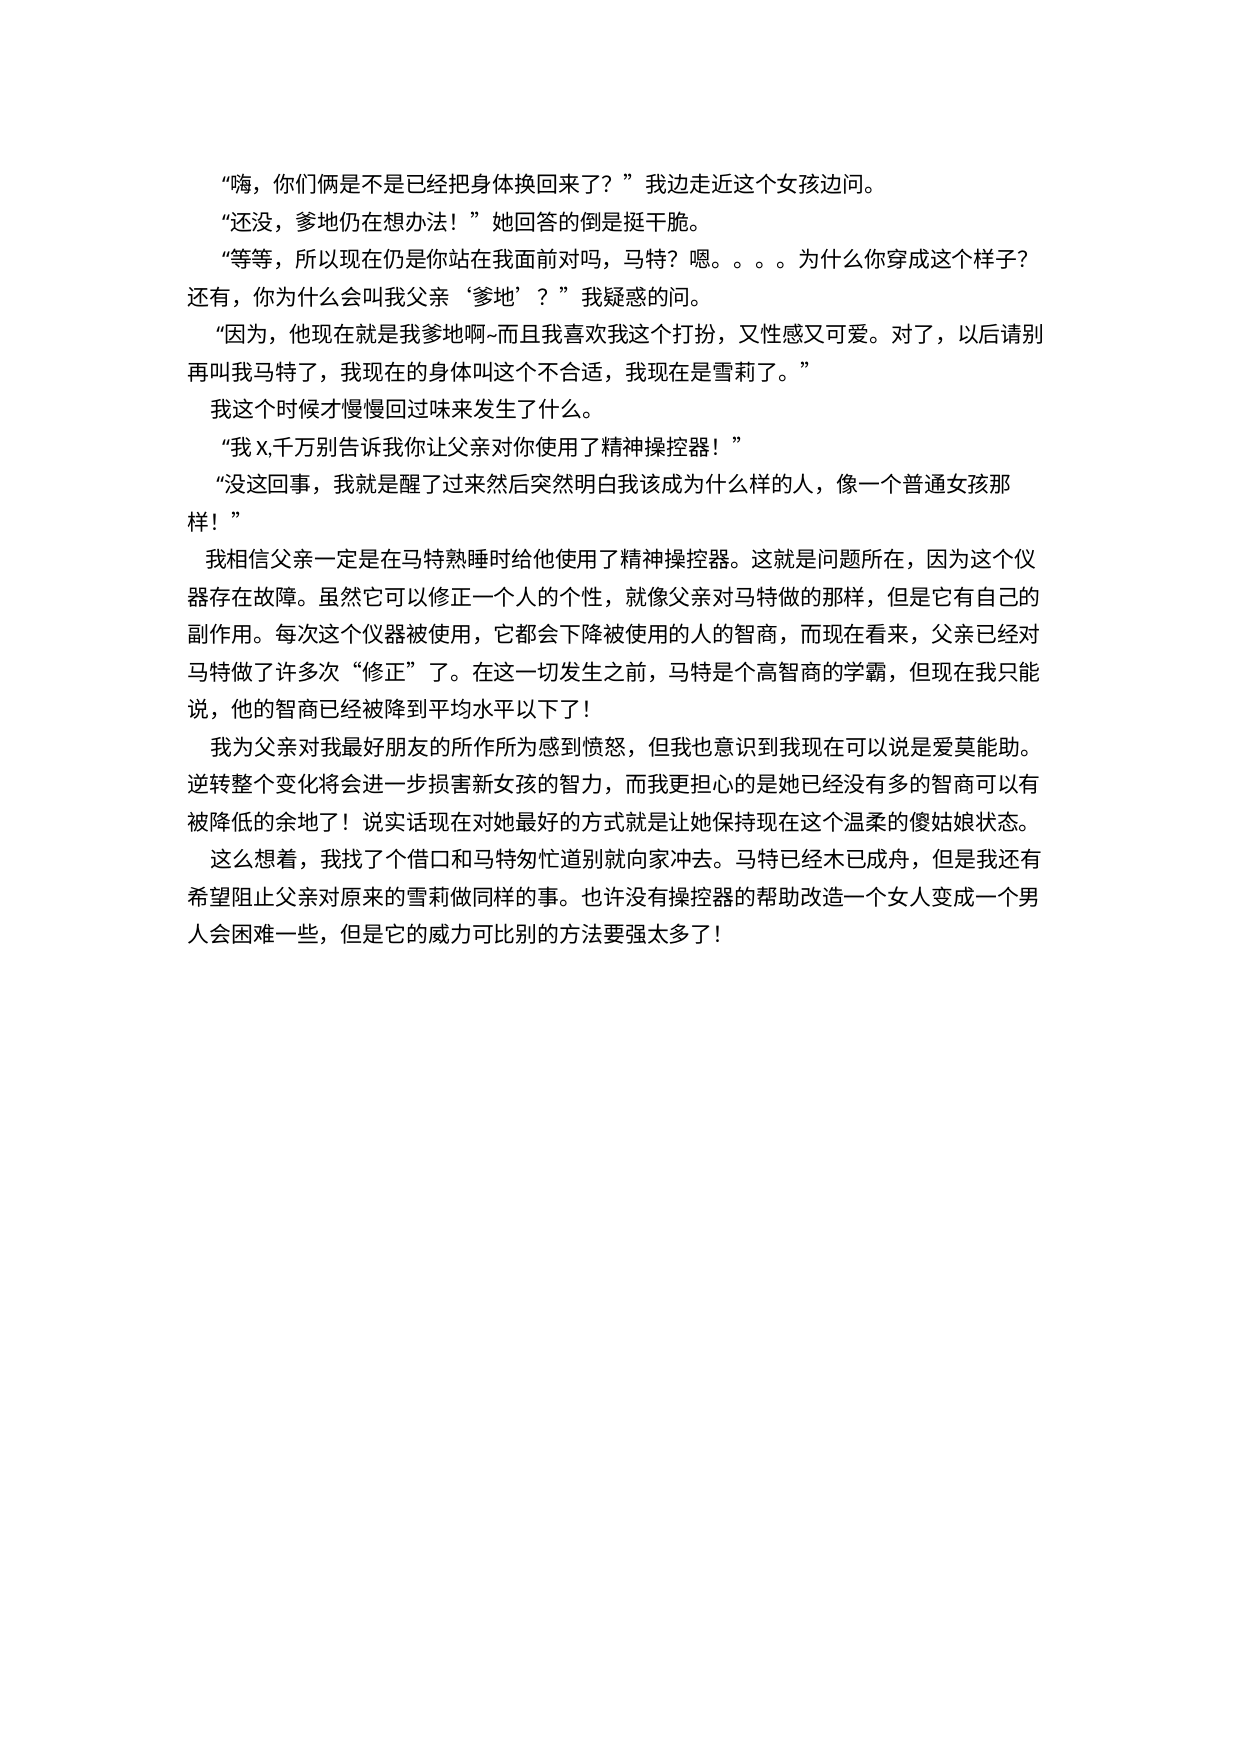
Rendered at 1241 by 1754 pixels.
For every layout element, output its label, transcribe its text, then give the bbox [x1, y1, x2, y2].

text “还没，爹地仍在想办法！”她回答的倒是挺干脆。 [187, 202, 1053, 239]
text 我这个时候才慢慢回过味来发生了什么。 [187, 389, 1053, 427]
text “嗨，你们俩是不是已经把身体换回来了？”我边走近这个女孩边问。 [187, 164, 1053, 202]
text 我为父亲对我最好朋友的所作所为感到愤怒，但我也意识到我现在可以说是爱莫能助。逆转整个变化将会进一步损害新女孩的智力，而我更担心的是她已经没有多的智商可以有被降低的余地了！说实话现在对她最好的方式就是让她保持现在这个温柔的傻姑娘状态。 [187, 727, 1053, 839]
text 我相信父亲一定是在马特熟睡时给他使用了精神操控器。这就是问题所在，因为这个仪器存在故障。虽然它可以修正一个人的个性，就像父亲对马特做的那样，但是它有自己的副作用。每次这个仪器被使用，它都会下降被使用的人的智商，而现在看来，父亲已经对马特做了许多次“修正”了。在这一切发生之前，马特是个高智商的学霸，但现在我只能说，他的智商已经被降到平均水平以下了！ [187, 539, 1053, 727]
text “因为，他现在就是我爹地啊~而且我喜欢我这个打扮，又性感又可爱。对了，以后请别再叫我马特了，我现在的身体叫这个不合适，我现在是雪莉了。” [187, 314, 1053, 389]
text 这么想着，我找了个借口和马特匆忙道别就向家冲去。马特已经木已成舟，但是我还有希望阻止父亲对原来的雪莉做同样的事。也许没有操控器的帮助改造一个女人变成一个男人会困难一些，但是它的威力可比别的方法要强太多了！ [187, 839, 1053, 952]
text “等等，所以现在仍是你站在我面前对吗，马特？嗯。。。。为什么你穿成这个样子？还有，你为什么会叫我父亲‘爹地’？”我疑惑的问。 [187, 239, 1053, 314]
text “我X,千万别告诉我你让父亲对你使用了精神操控器！” [187, 427, 1053, 464]
text “没这回事，我就是醒了过来然后突然明白我该成为什么样的人，像一个普通女孩那样！” [187, 464, 1053, 539]
